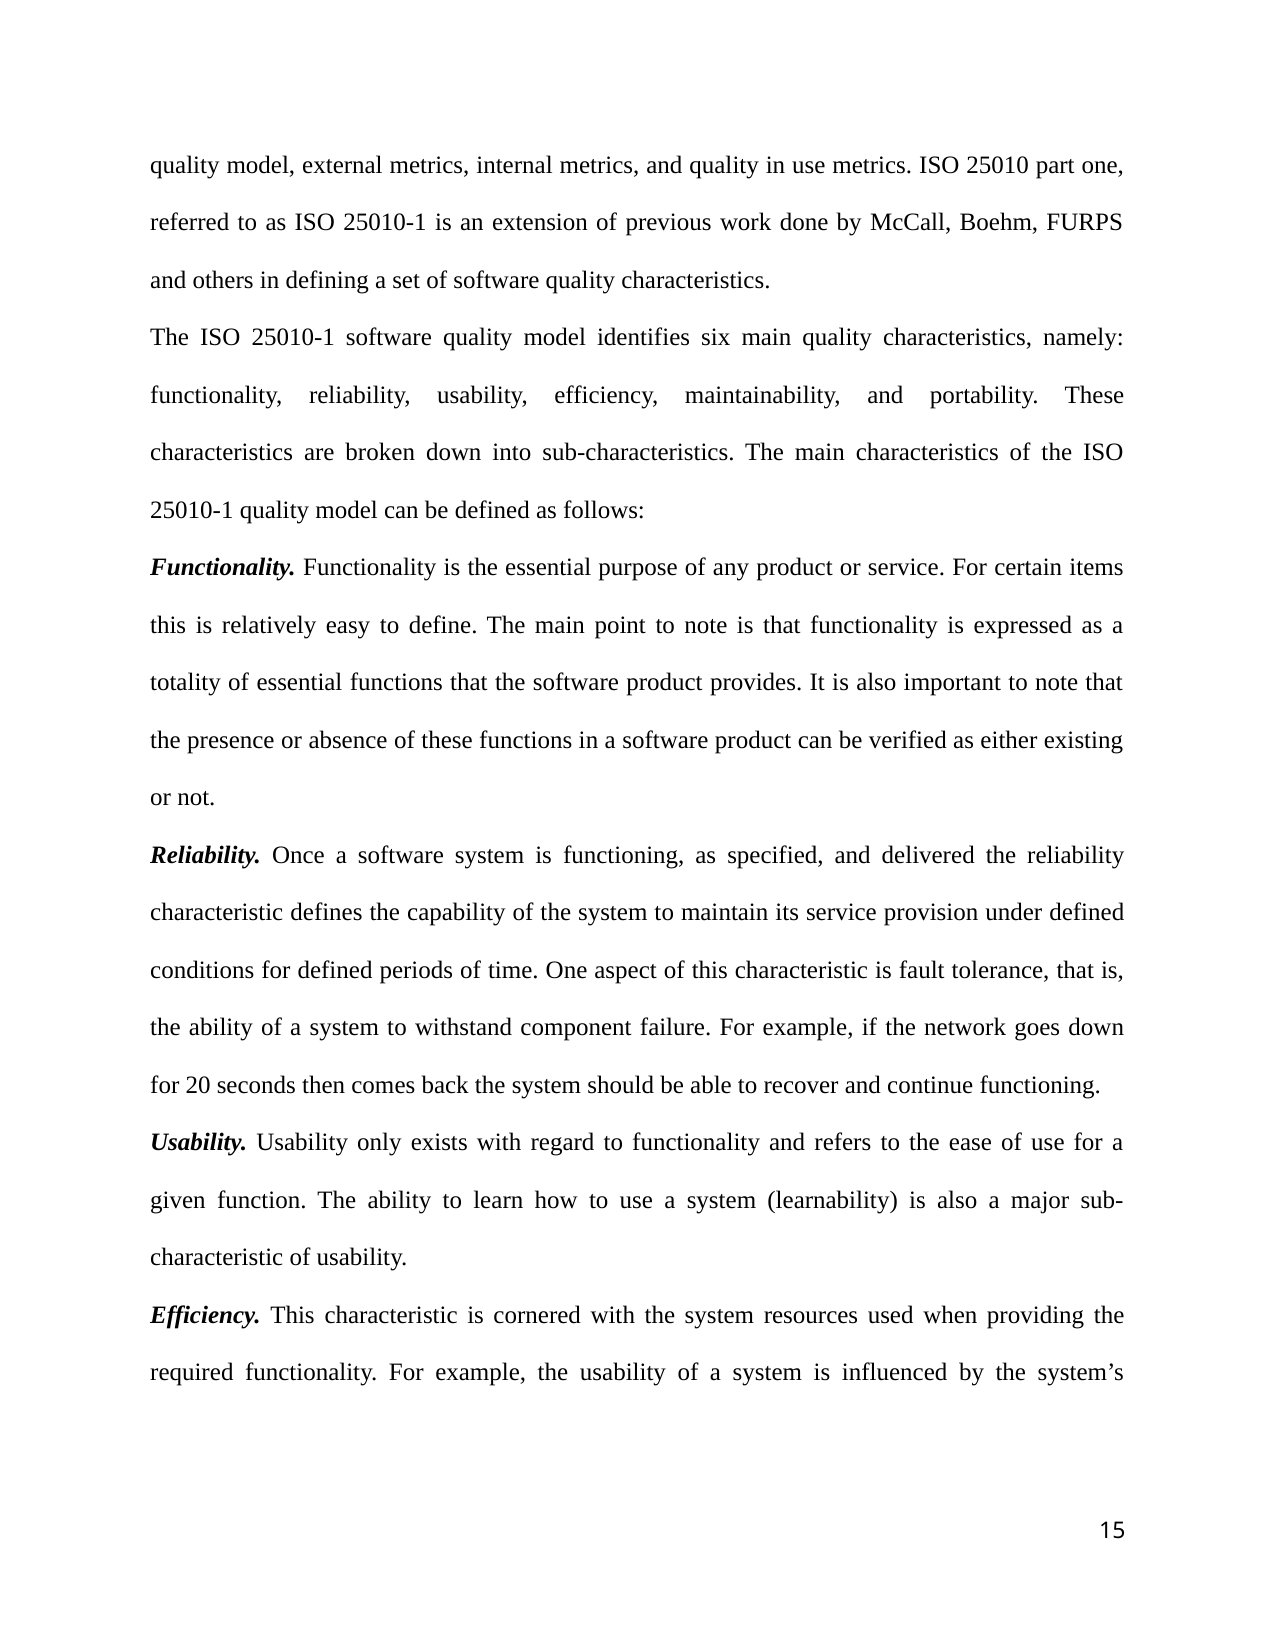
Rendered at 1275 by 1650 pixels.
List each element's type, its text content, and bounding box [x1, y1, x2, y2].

text Usability. Usability only exists with regard to functionality and refers to the ease of use for a given function. The ability to learn how to use a system (learnability) is also a major sub-characteristic of usability. [150, 1127, 1125, 1271]
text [150, 150, 1125, 294]
text The ISO 25010-1 software quality model identifies six main quality characteristics, namely: functionality, reliability, usability, efficiency, maintainability, and portability. These characteristics are broken down into sub-characteristics. The main characteristics of the ISO 25010-1 quality model can be defined as follows: [150, 322, 1125, 524]
text Reliability. Once a software system is functioning, as specified, and delivered the reliability characteristic defines the capability of the system to maintain its service provision under defined conditions for defined periods of time. One aspect of this characteristic is fault tolerance, that is, the ability of a system to withstand component failure. For example, if the network goes down for 20 seconds then comes back the system should be able to recover and continue functioning. [150, 840, 1125, 1099]
text Functionality. Functionality is the essential purpose of any product or service. For certain items this is relatively easy to define. The main point to note is that functionality is expressed as a totality of essential functions that the software product provides. It is also important to note that the presence or absence of these functions in a software product can be verified as either existing or not. [150, 552, 1125, 811]
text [150, 1300, 1125, 1386]
